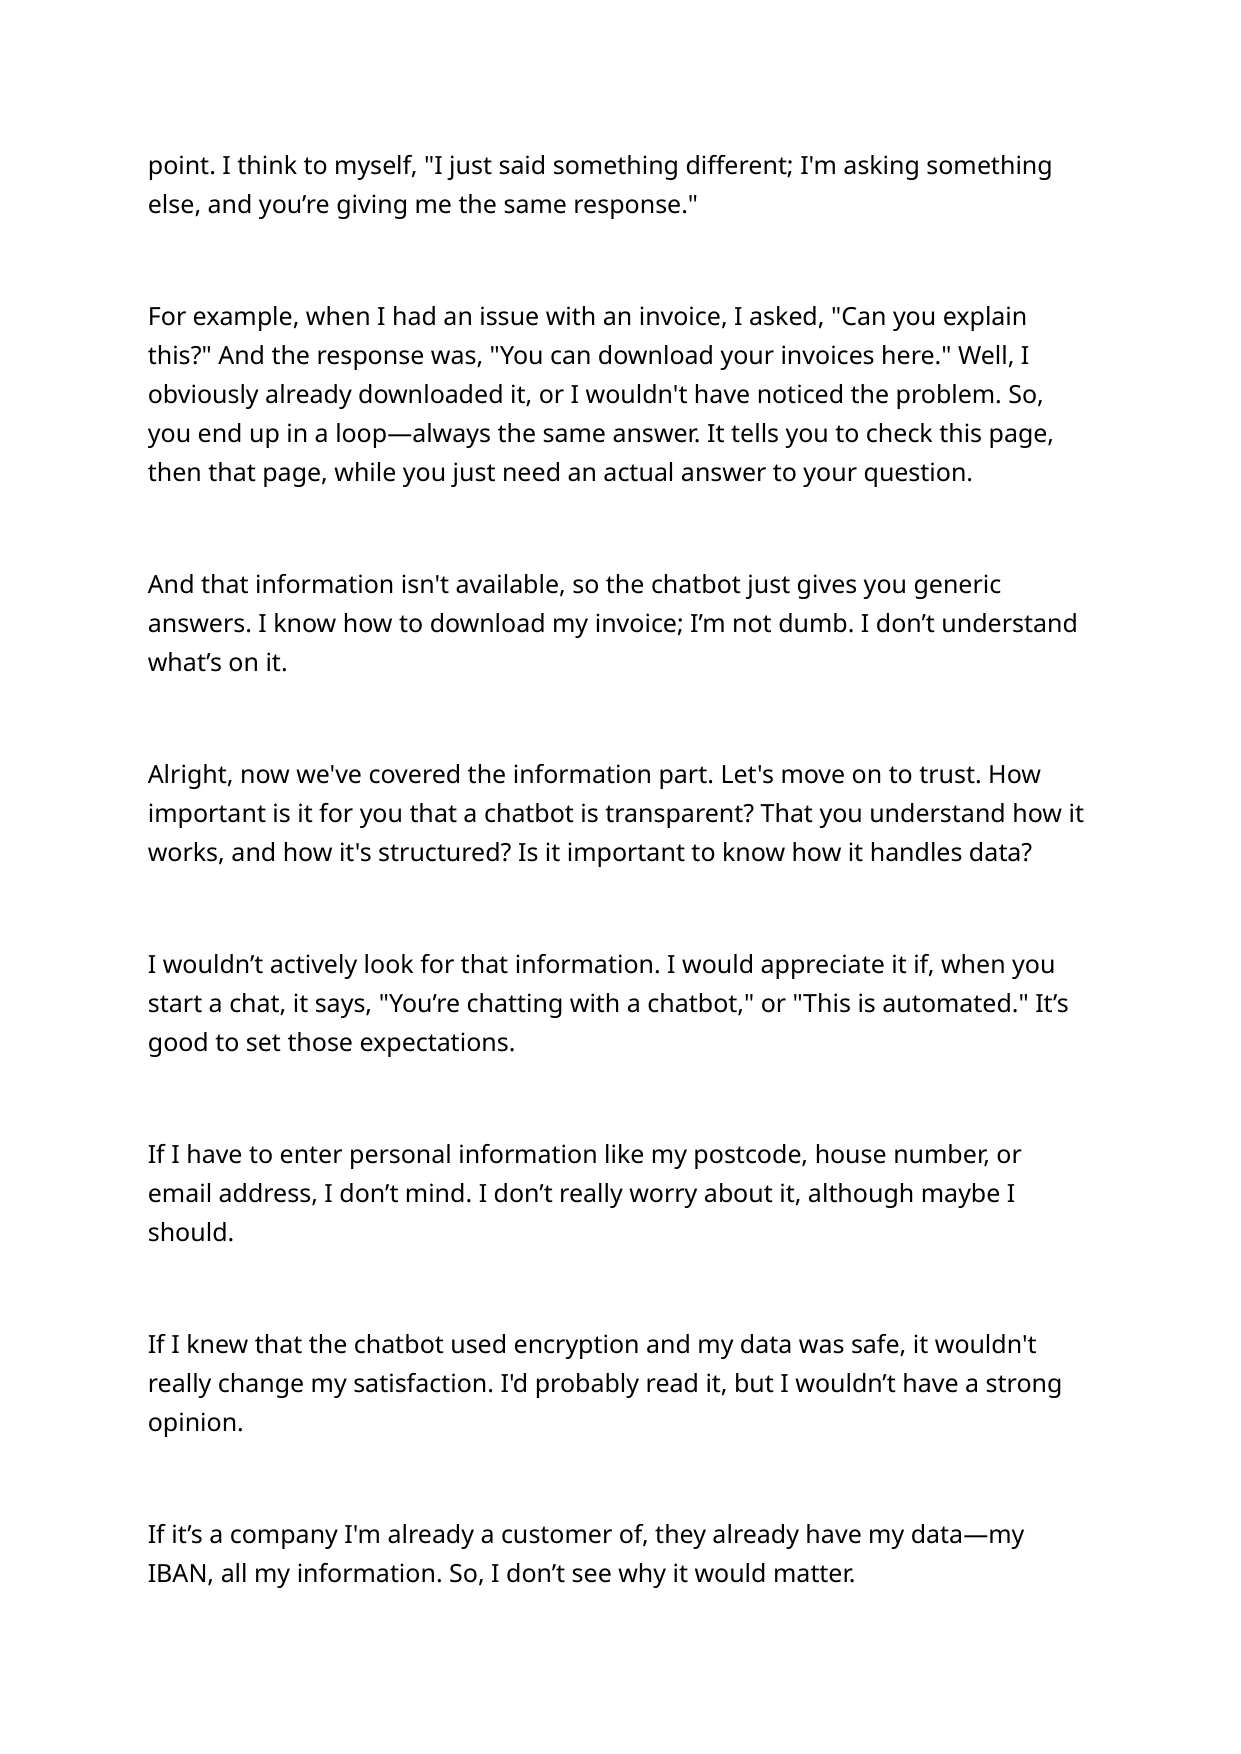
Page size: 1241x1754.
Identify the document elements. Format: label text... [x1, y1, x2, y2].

text If I knew that the chatbot used encryption and my data was safe, it wouldn't really change my satisfaction. I'd probably read it, but I wouldn’t have a strong opinion. [148, 1327, 1093, 1439]
text If it’s a company I'm already a customer of, they already have my data—my IBAN, all my information. So, I don’t see why it would matter. [148, 1517, 1093, 1590]
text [148, 148, 1093, 221]
text And that information isn't available, so the chatbot just gives you generic answers. I know how to download my invoice; I’m not dumb. I don’t understand what’s on it. [148, 567, 1093, 679]
text For example, when I had an issue with an invoice, I asked, "Can you explain this?" And the response was, "You can download your invoices here." Well, I obviously already downloaded it, or I wouldn't have noticed the problem. So, you end up in a loop—always the same answer. It tells you to check this page, then that page, while you just need an actual answer to your question. [148, 298, 1093, 489]
text If I have to enter personal information like my postcode, house number, or email address, I don’t mind. I don’t really worry about it, although maybe I should. [148, 1137, 1093, 1249]
text Alright, now we've covered the information part. Let's move on to trust. How important is it for you that a chatbot is transparent? That you understand how it works, and how it's structured? Is it important to know how it handles data? [148, 757, 1093, 869]
text I wouldn’t actively look for that information. I would appreciate it if, when you start a chat, it says, "You’re chatting with a chatbot," or "This is automated." It’s good to set those expectations. [148, 947, 1093, 1059]
